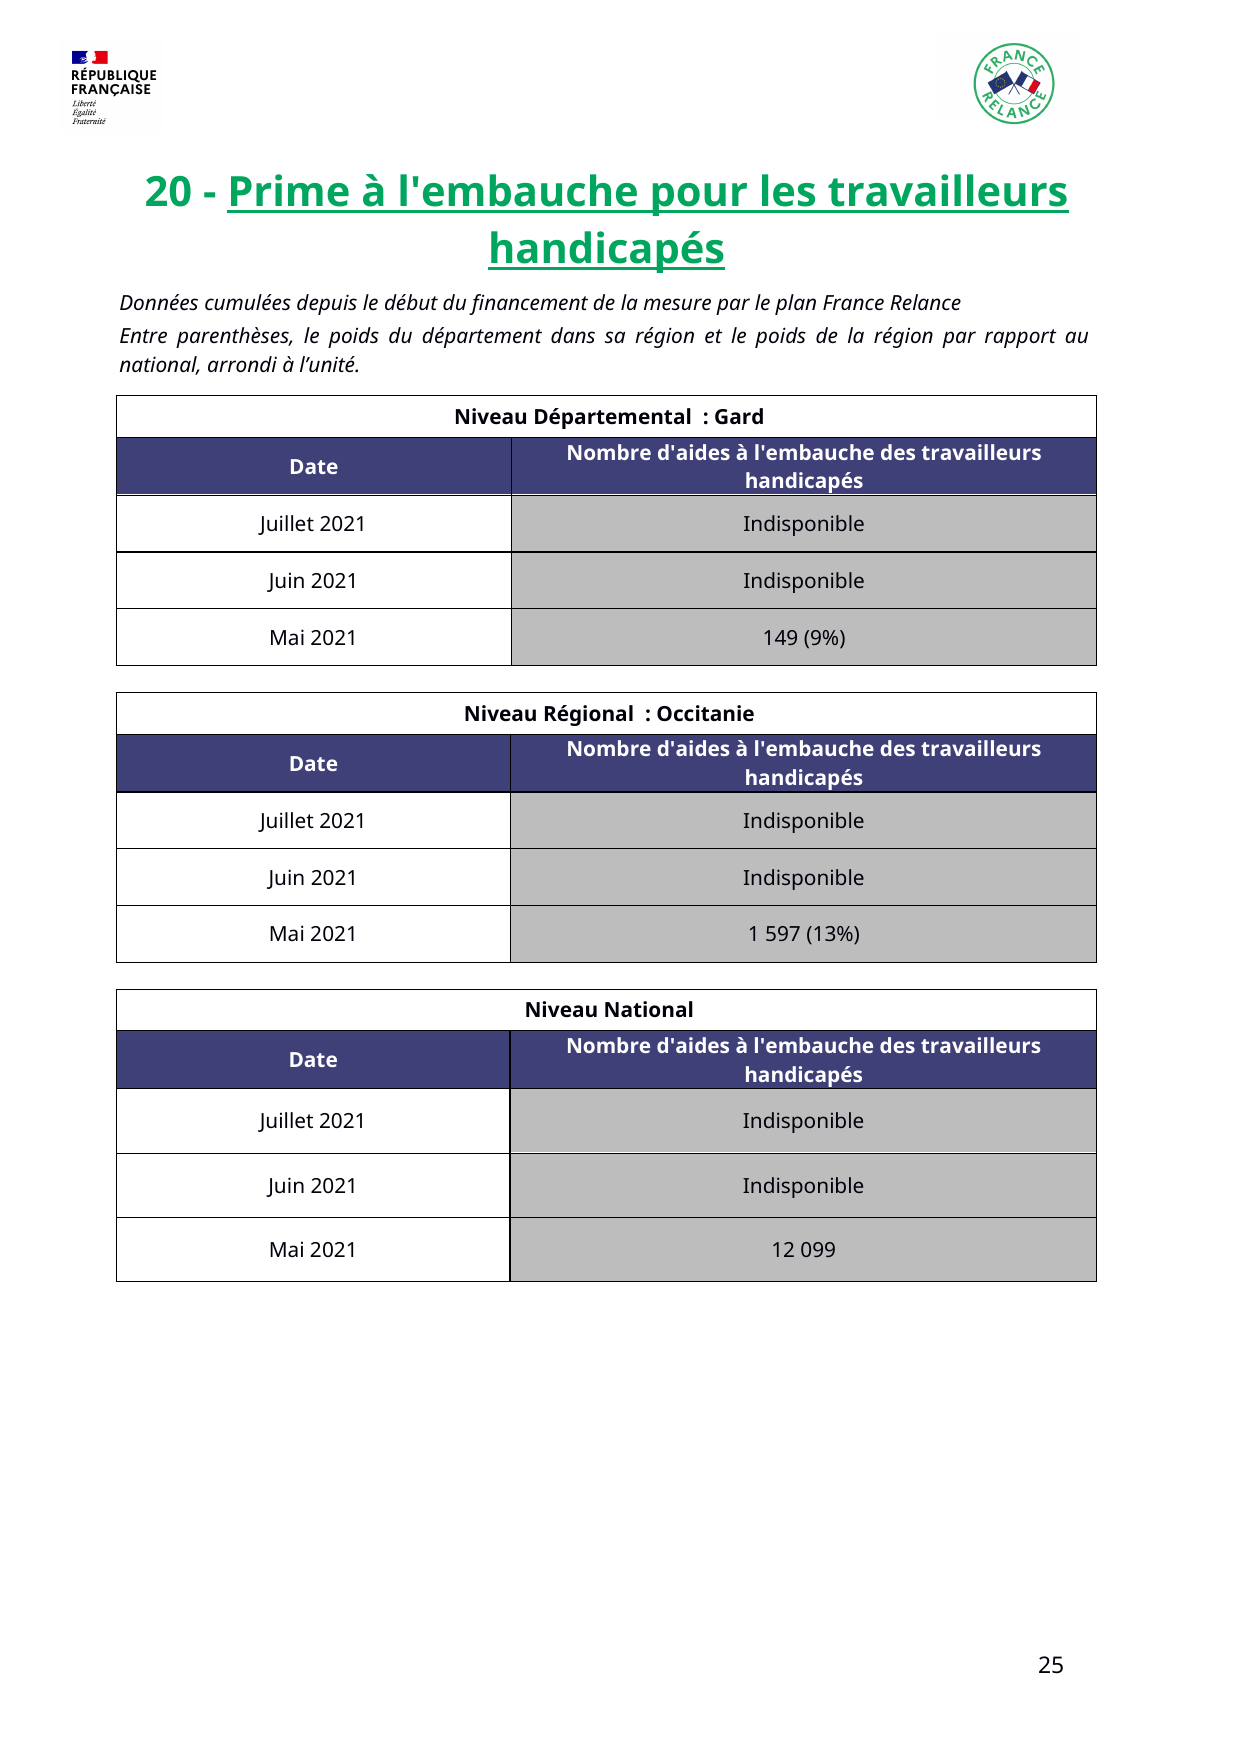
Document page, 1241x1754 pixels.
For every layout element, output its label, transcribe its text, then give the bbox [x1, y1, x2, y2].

table_cell Date [117, 1031, 509, 1088]
text Données cumulées depuis le début du financement de la mesure par le plan France Relance [119, 288, 1094, 317]
table_cell Juin 2021 [117, 1154, 509, 1217]
table_cell 1 597 (13%) [511, 906, 1096, 962]
table_cell Date [117, 438, 511, 494]
table_header Niveau National [117, 990, 1096, 1030]
table_cell Indisponible [511, 1089, 1096, 1152]
table_cell Date [117, 735, 510, 791]
table_cell Juillet 2021 [117, 793, 510, 848]
table_cell 149 (9%) [512, 609, 1096, 665]
table_cell Indisponible [511, 1154, 1096, 1217]
table_cell Juillet 2021 [117, 496, 511, 551]
picture [935, 31, 1082, 126]
table_header Niveau Départemental : Gard [117, 396, 1096, 437]
table_cell Juin 2021 [117, 553, 511, 608]
table_cell Indisponible [511, 793, 1096, 848]
table_cell Indisponible [511, 849, 1096, 905]
table_cell Juin 2021 [117, 849, 510, 905]
table_header Niveau Régional : Occitanie [117, 693, 1096, 733]
picture [60, 39, 164, 133]
table_cell Nombre d'aides à l'embauche des travailleurs handicapés [511, 1031, 1096, 1088]
table_cell 12 099 [511, 1218, 1096, 1281]
table_cell Nombre d'aides à l'embauche des travailleurs handicapés [511, 735, 1096, 791]
text Entre parenthèses, le poids du département dans sa région et le poids de la région par rapport au national, arrondi à l’unité. [119, 321, 1094, 378]
subtitle 20 - Prime à l'embauche pour les travailleurs handicapés [119, 162, 1094, 276]
table_cell Mai 2021 [117, 906, 510, 962]
table_cell Indisponible [512, 553, 1096, 608]
table_cell Juillet 2021 [117, 1089, 509, 1152]
table_cell Nombre d'aides à l'embauche des travailleurs handicapés [512, 438, 1096, 494]
table_cell Mai 2021 [117, 609, 511, 665]
table_cell Indisponible [512, 496, 1096, 551]
table_cell Mai 2021 [117, 1218, 509, 1281]
